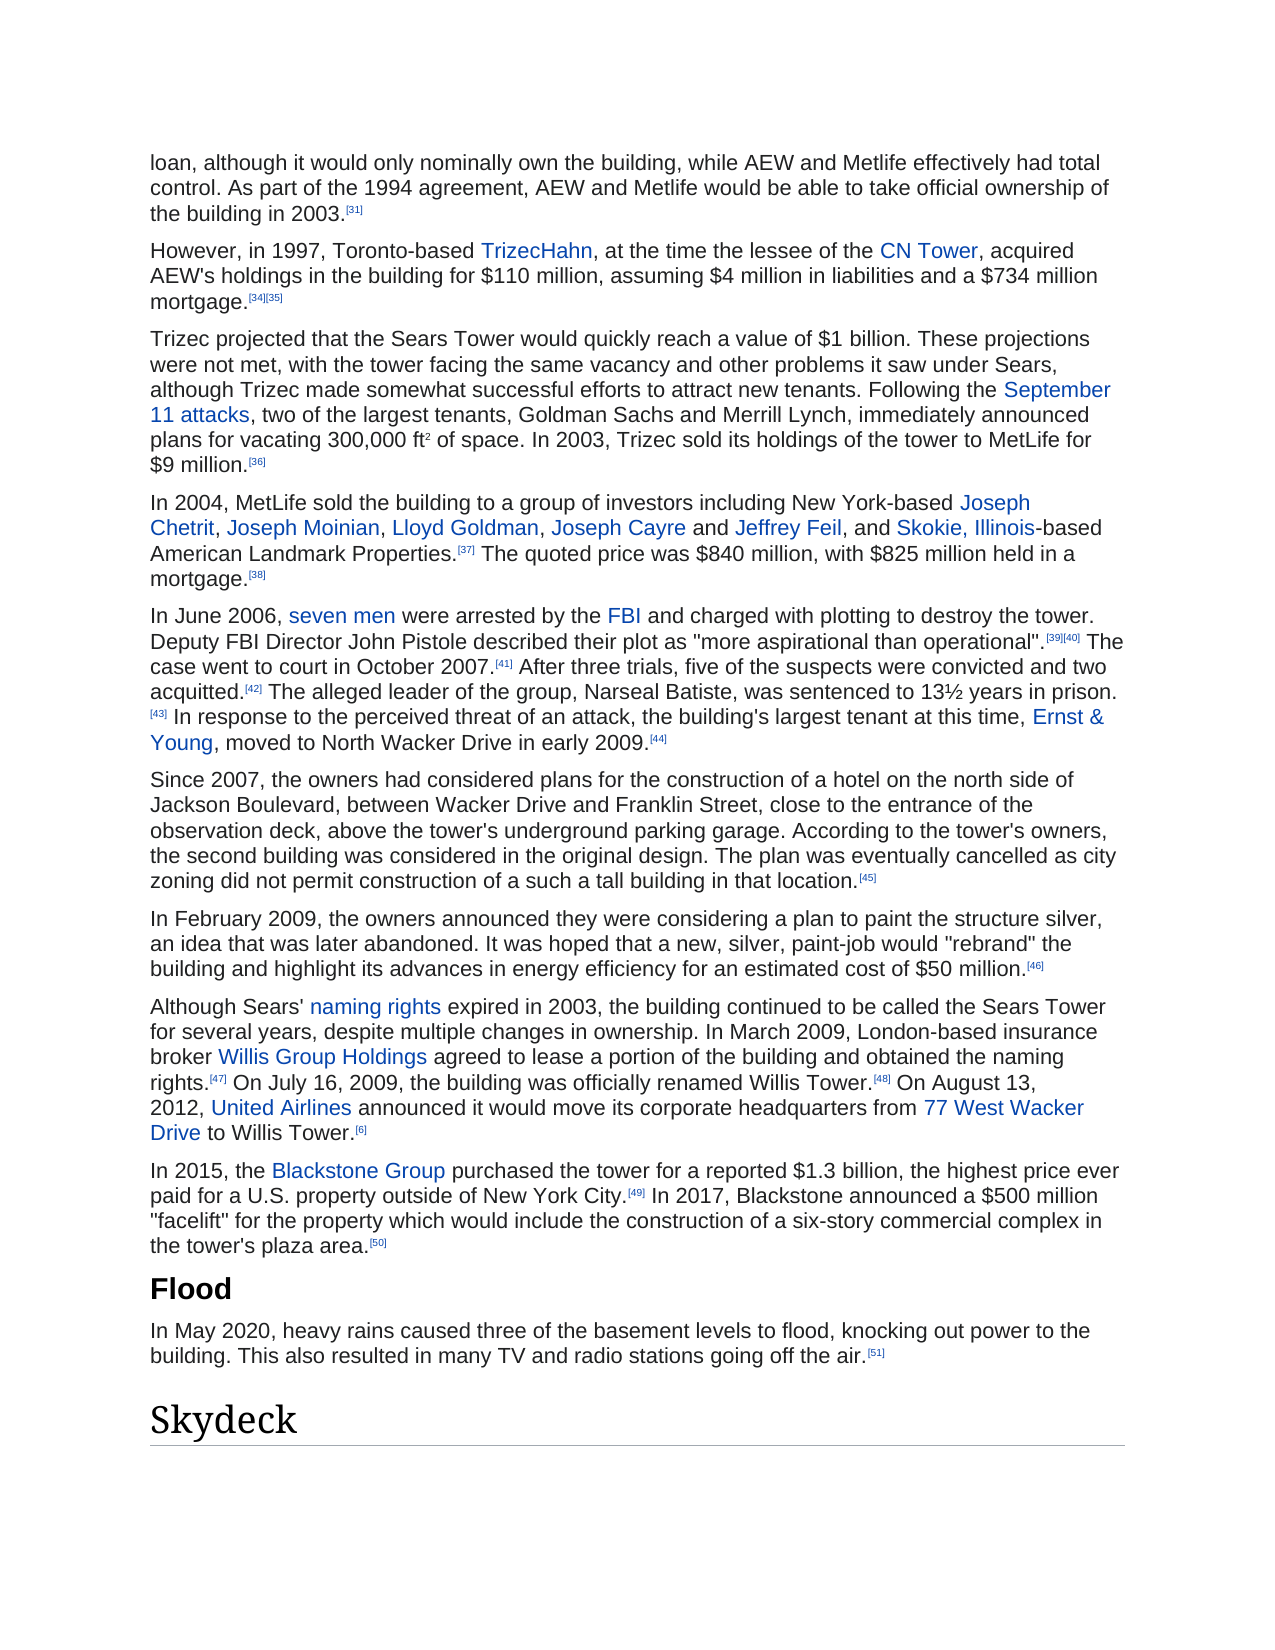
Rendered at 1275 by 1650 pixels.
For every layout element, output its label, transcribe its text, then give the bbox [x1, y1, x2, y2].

text Flood [150, 1271, 1125, 1306]
text In 2015, the Blackstone Group purchased the tower for a reported $1.3 billion, the highest price ever paid for a U.S. property outside of New York City.[49] In 2017, Blackstone announced a $500 million "facelift" for the property which would include the construction of a six-story commercial complex in the tower's plaza area.[50] [150, 1157, 1125, 1258]
text In February 2009, the owners announced they were considering a plan to paint the structure silver, an idea that was later abandoned. It was hoped that a new, silver, paint-job would "rebrand" the building and highlight its advances in energy efficiency for an estimated cost of $50 million.[46] [150, 906, 1125, 981]
text In 2004, MetLife sold the building to a group of investors including New York-based Joseph Chetrit, Joseph Moinian, Lloyd Goldman, Joseph Cayre and Jeffrey Feil, and Skokie, Illinois-based American Landmark Properties.[37] The quoted price was $840 million, with $825 million held in a mortgage.[38] [150, 490, 1125, 591]
text In May 2020, heavy rains caused three of the basement levels to flood, knocking out power to the building. This also resulted in many TV and radio stations going off the air.[51] [150, 1318, 1125, 1368]
text Skydeck [150, 1393, 1125, 1445]
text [150, 150, 1125, 226]
text Since 2007, the owners had considered plans for the construction of a hotel on the north side of Jackson Boulevard, between Wacker Drive and Franklin Street, close to the entrance of the observation deck, above the tower's underground parking garage. According to the tower's owners, the second building was considered in the original design. The plan was eventually cancelled as city zoning did not permit construction of a such a tall building in that location.[45] [150, 767, 1125, 893]
text Trizec projected that the Sears Tower would quickly reach a value of $1 billion. These projections were not met, with the tower facing the same vacancy and other problems it saw under Sears, although Trizec made somewhat successful efforts to attract new tenants. Following the September 11 attacks, two of the largest tenants, Goldman Sachs and Merrill Lynch, immediately announced plans for vacating 300,000 ft2 of space. In 2003, Trizec sold its holdings of the tower to MetLife for $9 million.[36] [150, 326, 1125, 477]
text Although Sears' naming rights expired in 2003, the building continued to be called the Sears Tower for several years, despite multiple changes in ownership. In March 2009, London-based insurance broker Willis Group Holdings agreed to lease a portion of the building and obtained the naming rights.[47] On July 16, 2009, the building was officially renamed Willis Tower.[48] On August 13, 2012, United Airlines announced it would move its corporate headquarters from 77 West Wacker Drive to Willis Tower.[6] [150, 994, 1125, 1145]
text However, in 1997, Toronto-based TrizecHahn, at the time the lessee of the CN Tower, acquired AEW's holdings in the building for $110 million, assuming $4 million in liabilities and a $734 million mortgage.[34][35] [150, 238, 1125, 314]
text In June 2006, seven men were arrested by the FBI and charged with plotting to destroy the tower. Deputy FBI Director John Pistole described their plot as "more aspirational than operational".[39][40] The case went to court in October 2007.[41] After three trials, five of the suspects were convicted and two acquitted.[42] The alleged leader of the group, Narseal Batiste, was sentenced to 13½ years in prison.[43] In response to the perceived threat of an attack, the building's largest tenant at this time, Ernst & Young, moved to North Wacker Drive in early 2009.[44] [150, 603, 1125, 754]
